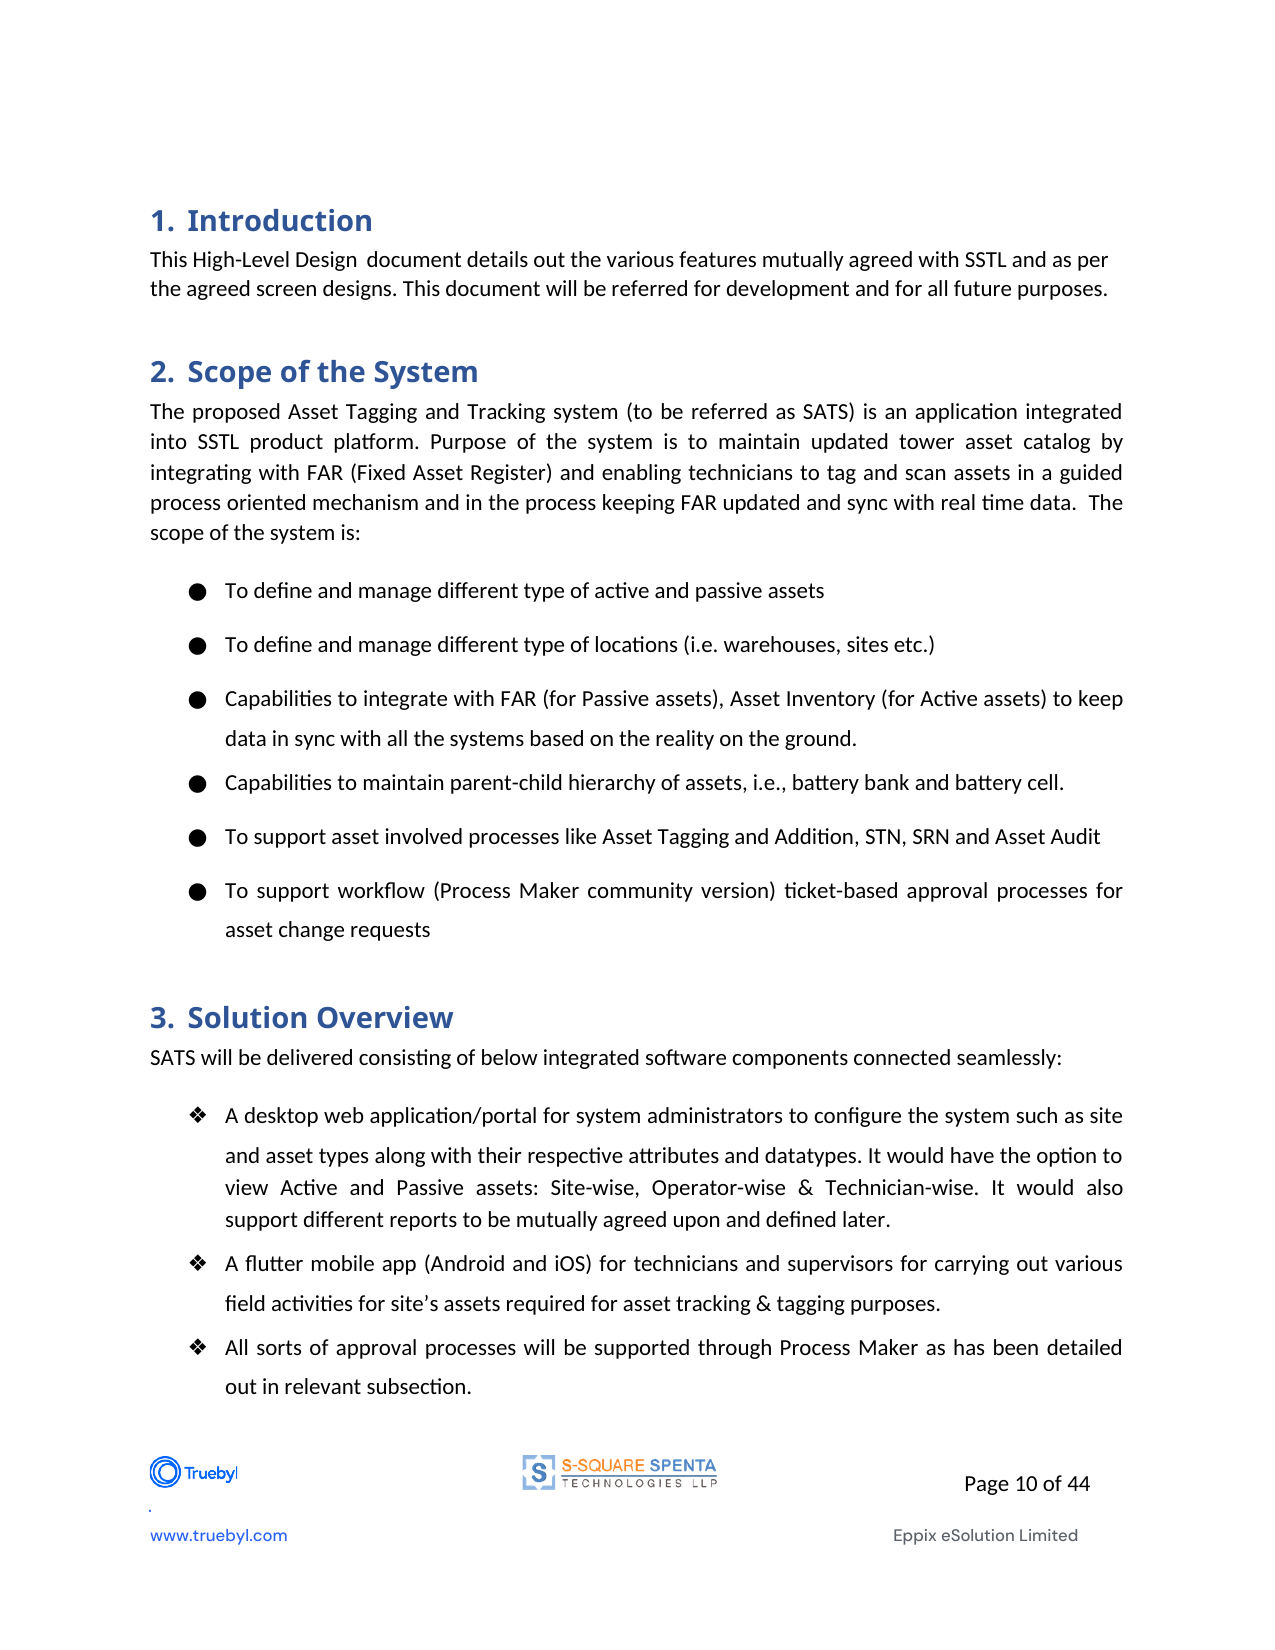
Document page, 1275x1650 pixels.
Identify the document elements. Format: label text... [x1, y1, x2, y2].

picture [522, 1455, 718, 1492]
list All sorts of approval processes will be supported through Process Maker as has been detailed out in relevant subsection. [187, 1321, 1125, 1400]
text The proposed Asset Tagging and Tracking system (to be referred as SATS) is an application integrated into SSTL product platform. Purpose of the system is to maintain updated tower asset catalog by integrating with FAR (Fixed Asset Register) and enabling technicians to tag and scan assets in a guided process oriented mechanism and in the process keeping FAR updated and sync with real time data. The scope of the system is: [150, 397, 1125, 546]
picture [149, 1456, 238, 1488]
list A flutter mobile app (Android and iOS) for technicians and supervisors for carrying out various field activities for site’s assets required for asset tracking & tagging purposes. [187, 1238, 1125, 1317]
list A desktop web application/portal for system administrators to configure the system such as site and asset types along with their respective attributes and datatypes. It would have the option to view Active and Passive assets: Site-wise, Operator-wise & Technician-wise. It would also support different reports to be mutually agreed upon and defined later. [187, 1090, 1125, 1233]
subtitle Introduction [150, 200, 1125, 240]
subtitle Solution Overview [150, 997, 1125, 1037]
text SATS will be delivered consisting of below integrated software components connected seamlessly: [150, 1043, 1125, 1071]
list To define and manage different type of locations (i.e. warehouses, sites etc.) [187, 619, 1125, 666]
list Capabilities to maintain parent-child hierarchy of assets, i.e., battery bank and battery cell. [187, 756, 1125, 803]
list To support asset involved processes like Asset Tagging and Addition, STN, SRN and Asset Audit [187, 810, 1125, 857]
list To define and manage different type of active and passive assets [187, 565, 1125, 612]
list Capabilities to integrate with FAR (for Passive assets), Asset Inventory (for Active assets) to keep data in sync with all the systems based on the reality on the ground. [187, 673, 1125, 752]
list To support workflow (Process Maker community version) ticket-based approval processes for asset change requests [187, 864, 1125, 943]
subtitle Scope of the System [150, 352, 1125, 391]
text This High-Level Design document details out the various features mutually agreed with SSTL and as per the agreed screen designs. This document will be referred for development and for all future purposes. [150, 246, 1125, 302]
